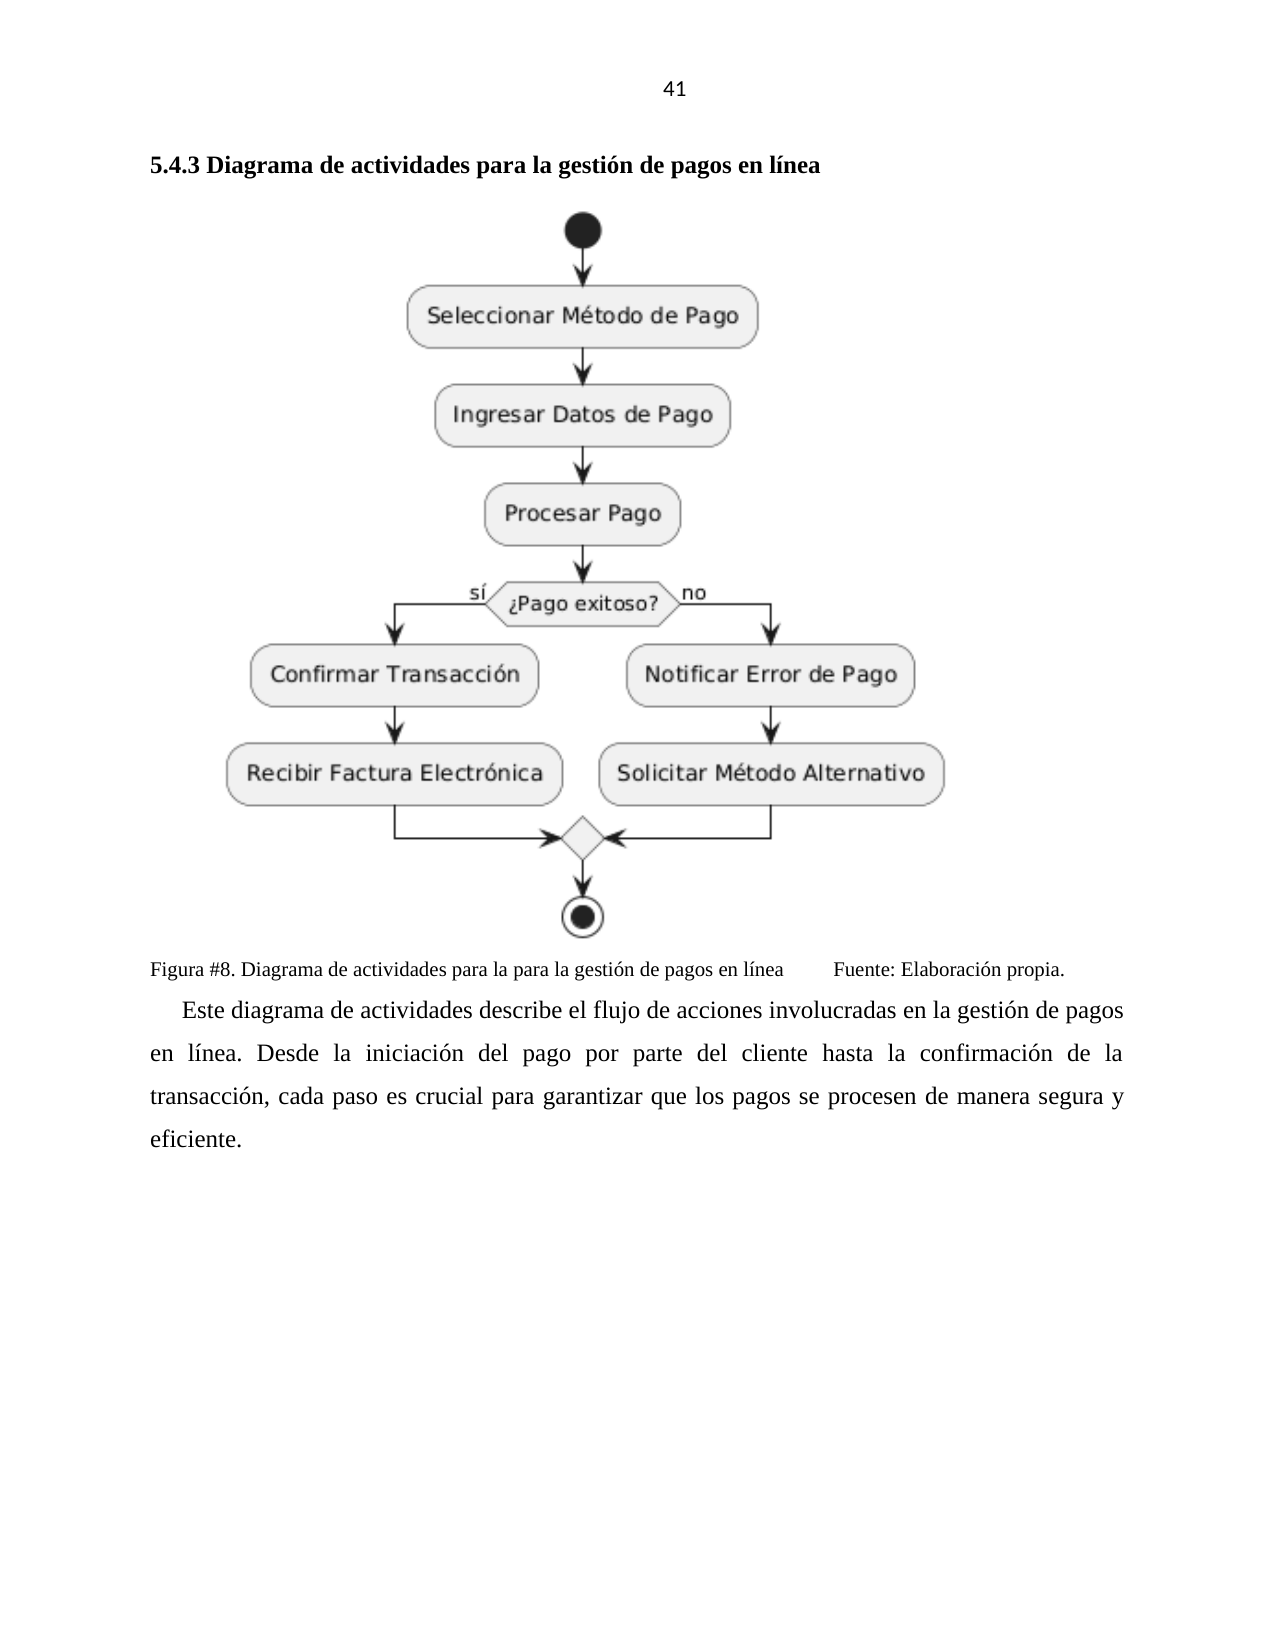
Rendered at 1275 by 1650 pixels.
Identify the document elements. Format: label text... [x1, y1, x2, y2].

text Figura #8. Diagrama de actividades para la para la gestión de pagos en línea Fuente: Elaboración propia. [150, 956, 1125, 981]
text Este diagrama de actividades describe el flujo de acciones involucradas en la gestión de pagos en línea. Desde la iniciación del pago por parte del cliente hasta la confirmación de la transacción, cada paso es crucial para garantizar que los pagos se procesen de manera segura y eficiente. [150, 995, 1125, 1153]
subtitle 5.4.3 Diagrama de actividades para la gestión de pagos en línea [150, 150, 1125, 179]
picture [162, 194, 1008, 955]
